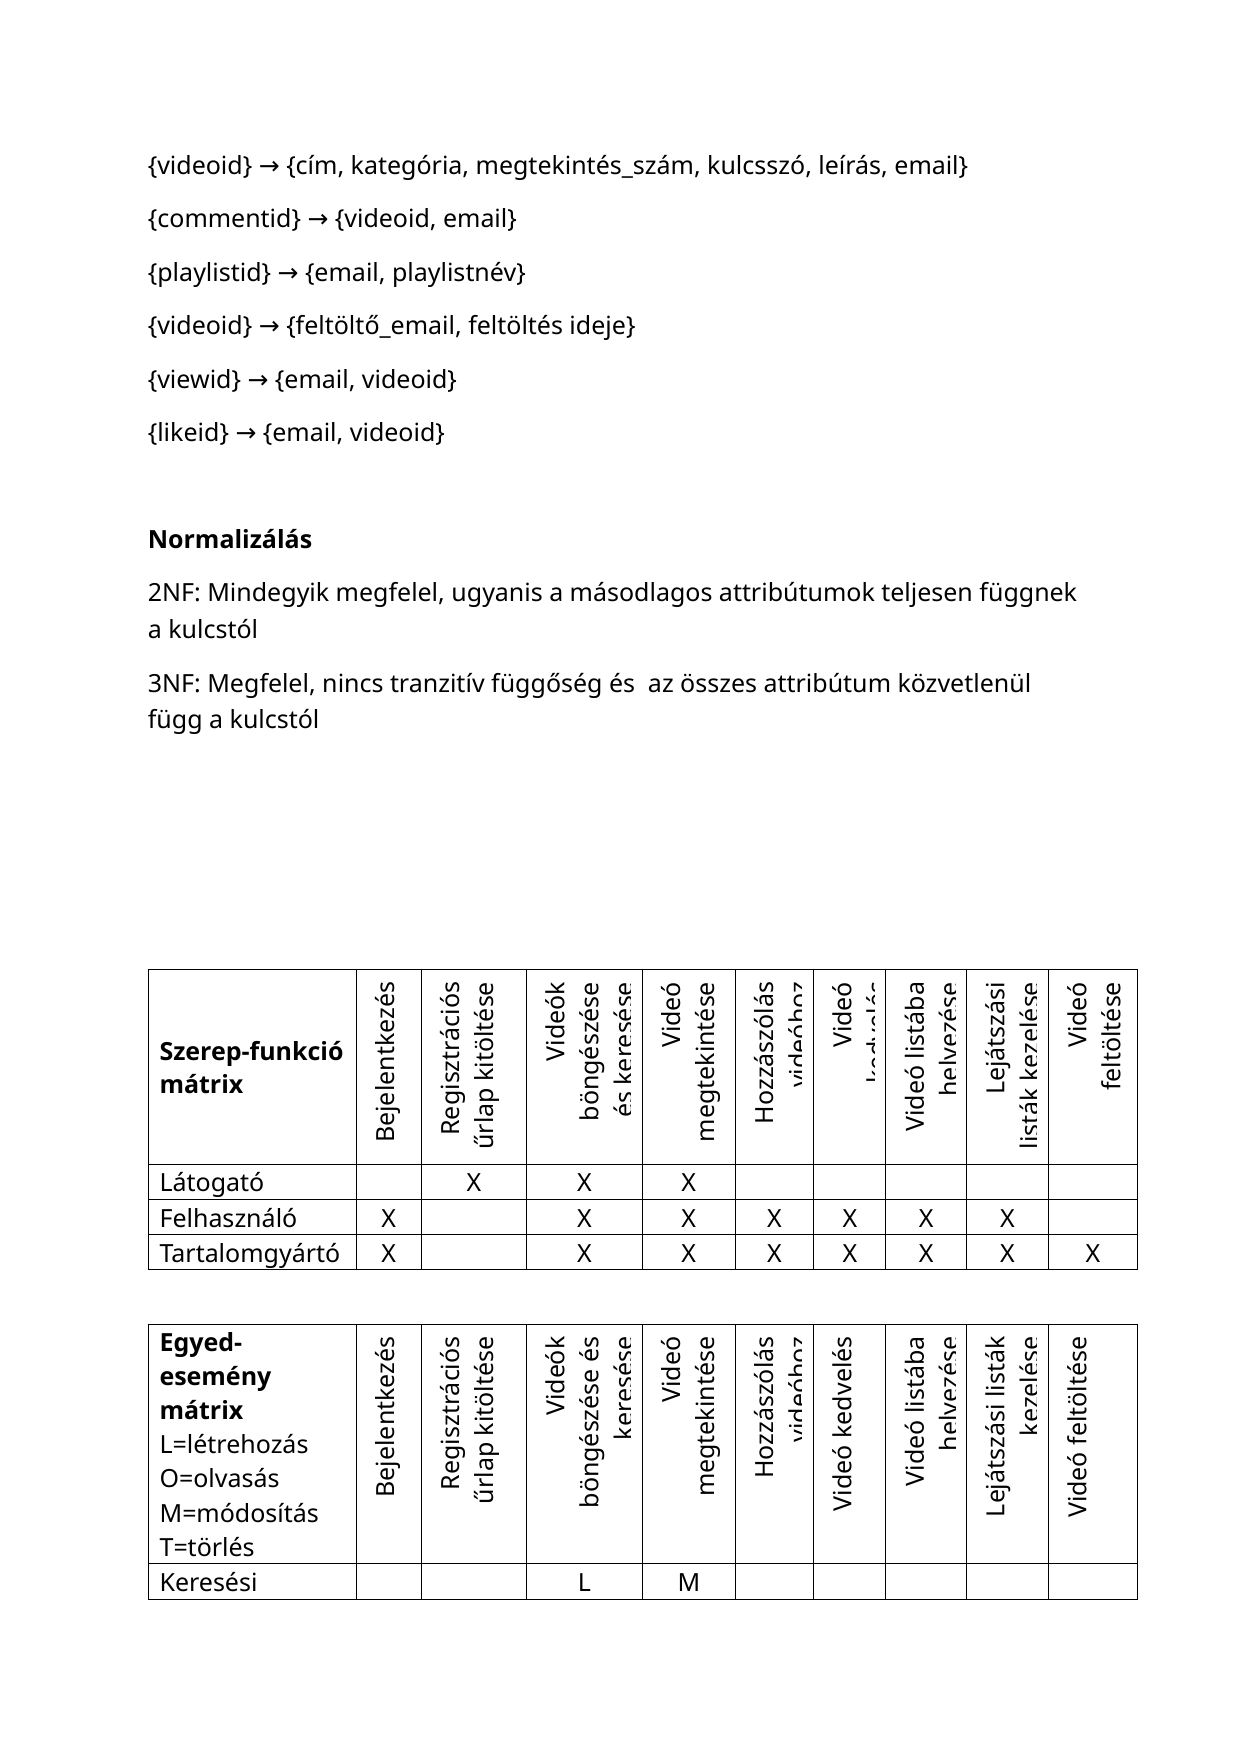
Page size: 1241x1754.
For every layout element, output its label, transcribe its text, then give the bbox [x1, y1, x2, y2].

table_header Videó feltöltése [1049, 970, 1137, 1164]
table_cell [736, 1564, 813, 1598]
text {commentid} → {videoid, email} [148, 201, 1093, 235]
table_cell Tartalomgyártó [149, 1235, 356, 1269]
table_cell Keresési előzmények [149, 1564, 356, 1598]
table_cell [1049, 1165, 1137, 1199]
table_cell X [886, 1235, 966, 1269]
table_cell X [527, 1235, 642, 1269]
table_cell X [814, 1235, 885, 1269]
table_cell X [967, 1200, 1048, 1234]
table_cell [886, 1165, 966, 1199]
text Normalizálás [148, 522, 1093, 556]
table_cell X [886, 1200, 966, 1234]
table_cell X [527, 1200, 642, 1234]
table_header Videók böngészése és keresése [527, 970, 642, 1164]
table_header Lejátszási listák kezelése [967, 1325, 1048, 1563]
table_cell X [643, 1200, 735, 1234]
table_cell [967, 1165, 1048, 1199]
text 2NF: Mindegyik megfelel, ugyanis a másodlagos attribútumok teljesen függnek a kulcstól [148, 575, 1093, 646]
table_cell X [422, 1165, 526, 1199]
table_cell [357, 1165, 421, 1199]
table_cell [886, 1564, 966, 1598]
table_header Bejelentkezés [357, 970, 421, 1164]
table_header Hozzászólás videóhoz [736, 1325, 813, 1563]
table_header Videók böngészése és keresése [527, 1325, 642, 1563]
table_header Bejelentkezés [357, 1325, 421, 1563]
text {likeid} → {email, videoid} [148, 415, 1093, 449]
table_header Videó feltöltése [1049, 1325, 1137, 1563]
table_cell [1049, 1200, 1137, 1234]
text {videoid} → {cím, kategória, megtekintés_szám, kulcsszó, leírás, email} [148, 148, 1093, 182]
table_cell [814, 1564, 885, 1598]
table_header Szerep-funkció mátrix [149, 970, 356, 1164]
table_cell X [643, 1165, 735, 1199]
table_cell [357, 1564, 421, 1598]
table_cell X [736, 1235, 813, 1269]
table_cell X [814, 1200, 885, 1234]
text {playlistid} → {email, playlistnév} [148, 254, 1093, 288]
table_header Hozzászólás videóhoz [736, 970, 813, 1164]
text 3NF: Megfelel, nincs tranzitív függőség és az összes attribútum közvetlenül függ a kulcstól [148, 665, 1093, 736]
table_header Videó kedvelés [814, 1325, 885, 1563]
table_header Regisztrációs űrlap kitöltése [422, 970, 526, 1164]
table_cell M [643, 1564, 735, 1598]
table_cell X [357, 1235, 421, 1269]
table_header Egyed-esemény mátrix L=létrehozás O=olvasás M=módosítás T=törlés [149, 1325, 356, 1563]
table_cell X [736, 1200, 813, 1234]
table_header Videó kedvelés [814, 970, 885, 1164]
table_cell [422, 1235, 526, 1269]
text {videoid} → {feltöltő_email, feltöltés ideje} [148, 308, 1093, 342]
table_cell [1049, 1564, 1137, 1598]
table_cell [422, 1564, 526, 1598]
table_header Videó megtekintése [643, 1325, 735, 1563]
table_header Videó megtekintése [643, 970, 735, 1164]
table_header Videó listába helyezése [886, 970, 966, 1164]
table_header Videó listába helyezése [886, 1325, 966, 1563]
table_header Regisztrációs űrlap kitöltése [422, 1325, 526, 1563]
table_cell [814, 1165, 885, 1199]
table_cell X [527, 1165, 642, 1199]
text {viewid} → {email, videoid} [148, 361, 1093, 395]
table_cell L [527, 1564, 642, 1598]
table_header Lejátszási listák kezelése [967, 970, 1048, 1164]
table_cell [967, 1564, 1048, 1598]
table_cell X [967, 1235, 1048, 1269]
table_cell X [1049, 1235, 1137, 1269]
table_cell X [643, 1235, 735, 1269]
table_cell Látogató [149, 1165, 356, 1199]
table_cell Felhasználó [149, 1200, 356, 1234]
table_cell X [357, 1200, 421, 1234]
table_cell [736, 1165, 813, 1199]
table_cell [422, 1200, 526, 1234]
